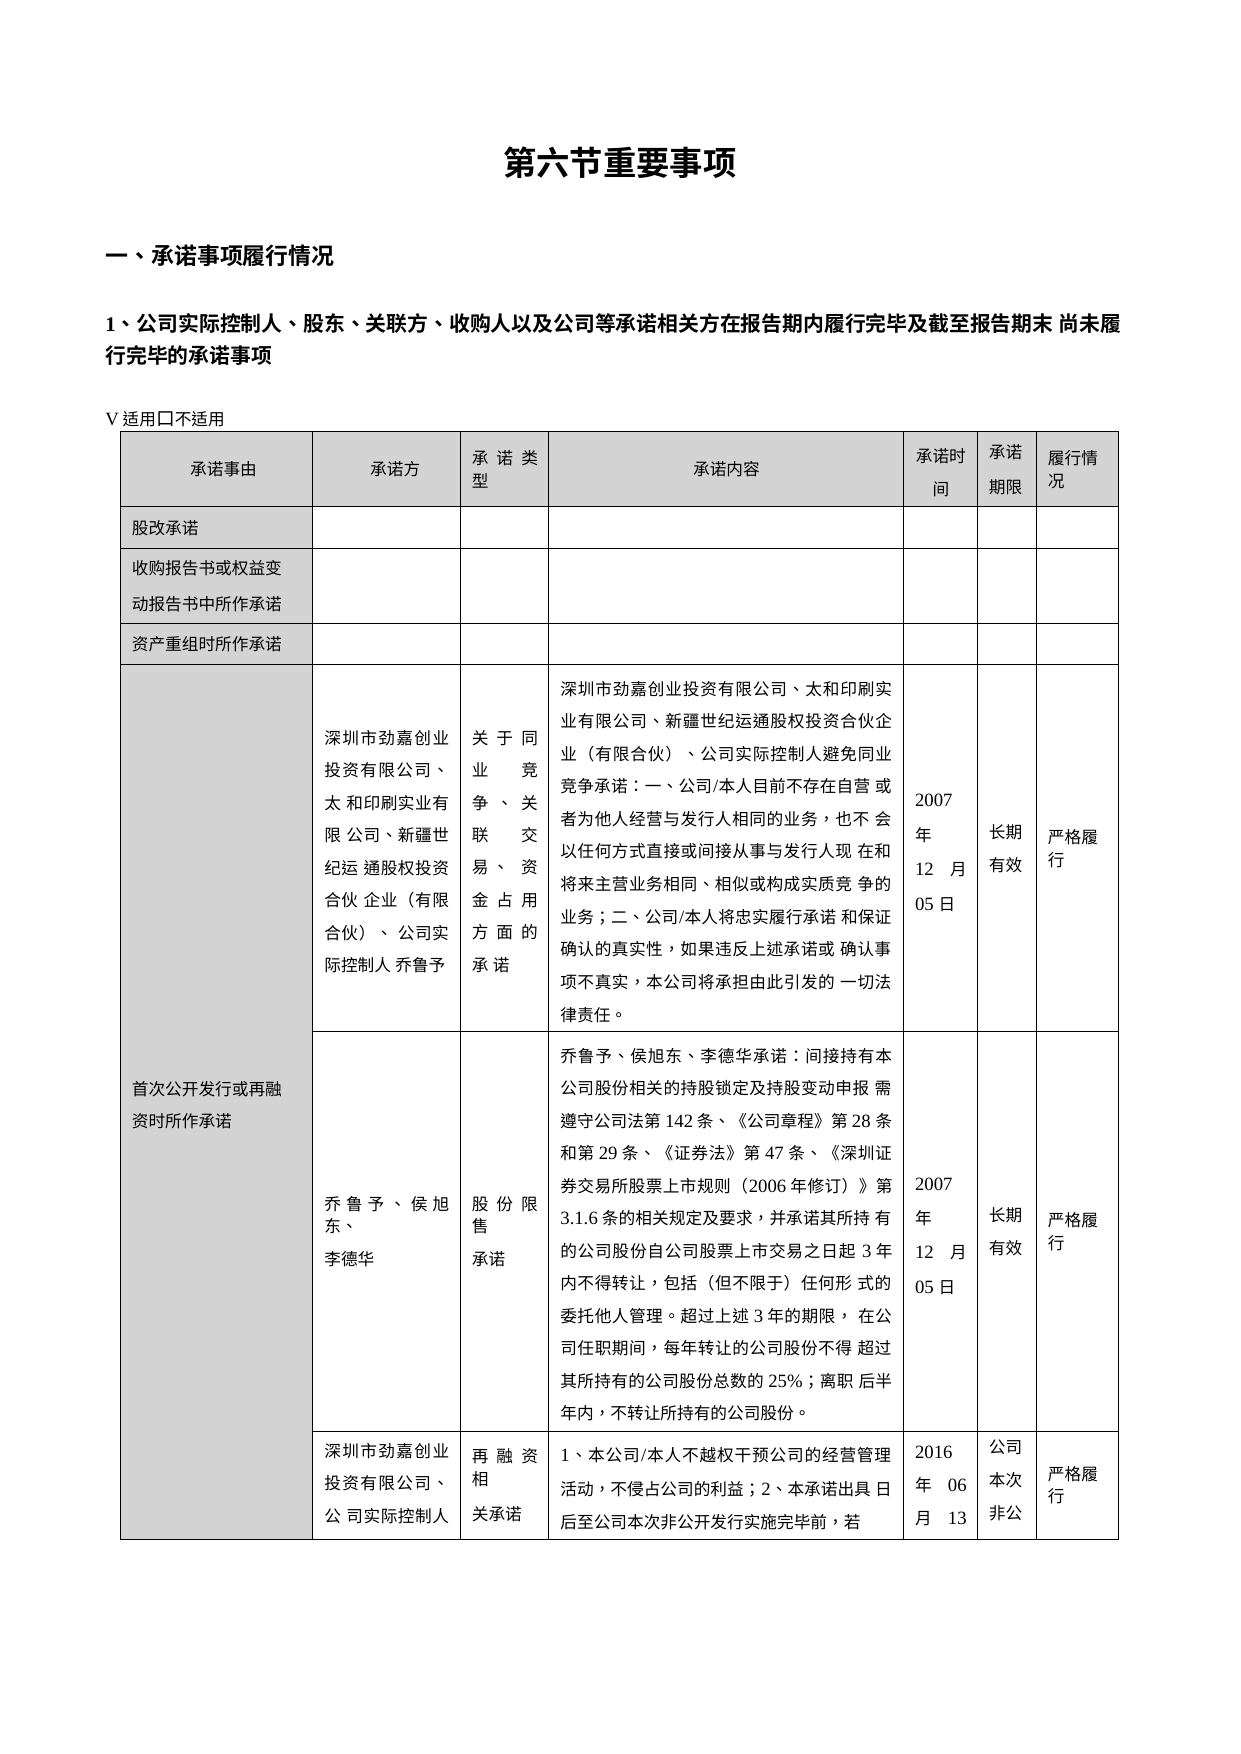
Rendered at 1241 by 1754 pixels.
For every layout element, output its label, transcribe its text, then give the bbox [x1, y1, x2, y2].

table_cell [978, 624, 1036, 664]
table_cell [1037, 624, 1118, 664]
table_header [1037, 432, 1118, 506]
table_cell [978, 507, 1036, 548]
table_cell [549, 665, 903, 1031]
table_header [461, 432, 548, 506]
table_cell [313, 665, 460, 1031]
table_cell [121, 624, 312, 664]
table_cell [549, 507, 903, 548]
subtitle 第六节重要事项 [105, 140, 1134, 186]
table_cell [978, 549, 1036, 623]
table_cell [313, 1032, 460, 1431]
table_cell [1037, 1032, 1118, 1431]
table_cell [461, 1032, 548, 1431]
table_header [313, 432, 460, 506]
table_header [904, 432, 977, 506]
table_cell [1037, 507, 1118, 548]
subtitle 一、承诺事项履行情况 [105, 240, 1134, 271]
subtitle 1、公司实际控制人、股东、关联方、收购人以及公司等承诺相关方在报告期内履行完毕及截至报告期末 尚未履行完毕的承诺事项 [105, 306, 1134, 370]
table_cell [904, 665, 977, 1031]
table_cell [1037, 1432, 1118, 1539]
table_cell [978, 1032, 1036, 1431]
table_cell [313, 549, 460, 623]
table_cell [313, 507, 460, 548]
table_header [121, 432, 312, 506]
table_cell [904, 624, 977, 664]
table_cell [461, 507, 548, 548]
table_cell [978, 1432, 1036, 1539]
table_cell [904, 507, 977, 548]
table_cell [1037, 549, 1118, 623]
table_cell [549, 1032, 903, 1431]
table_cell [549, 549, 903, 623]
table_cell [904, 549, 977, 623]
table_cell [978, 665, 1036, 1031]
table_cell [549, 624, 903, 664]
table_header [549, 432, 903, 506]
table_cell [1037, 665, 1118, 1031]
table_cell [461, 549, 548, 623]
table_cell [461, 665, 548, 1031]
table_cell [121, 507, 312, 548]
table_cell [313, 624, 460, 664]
text V适用口不适用 [105, 406, 1134, 431]
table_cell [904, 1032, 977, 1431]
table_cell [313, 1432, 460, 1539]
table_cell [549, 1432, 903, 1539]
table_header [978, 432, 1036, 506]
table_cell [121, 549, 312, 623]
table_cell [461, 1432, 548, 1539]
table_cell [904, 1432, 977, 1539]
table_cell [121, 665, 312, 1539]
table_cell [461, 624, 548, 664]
